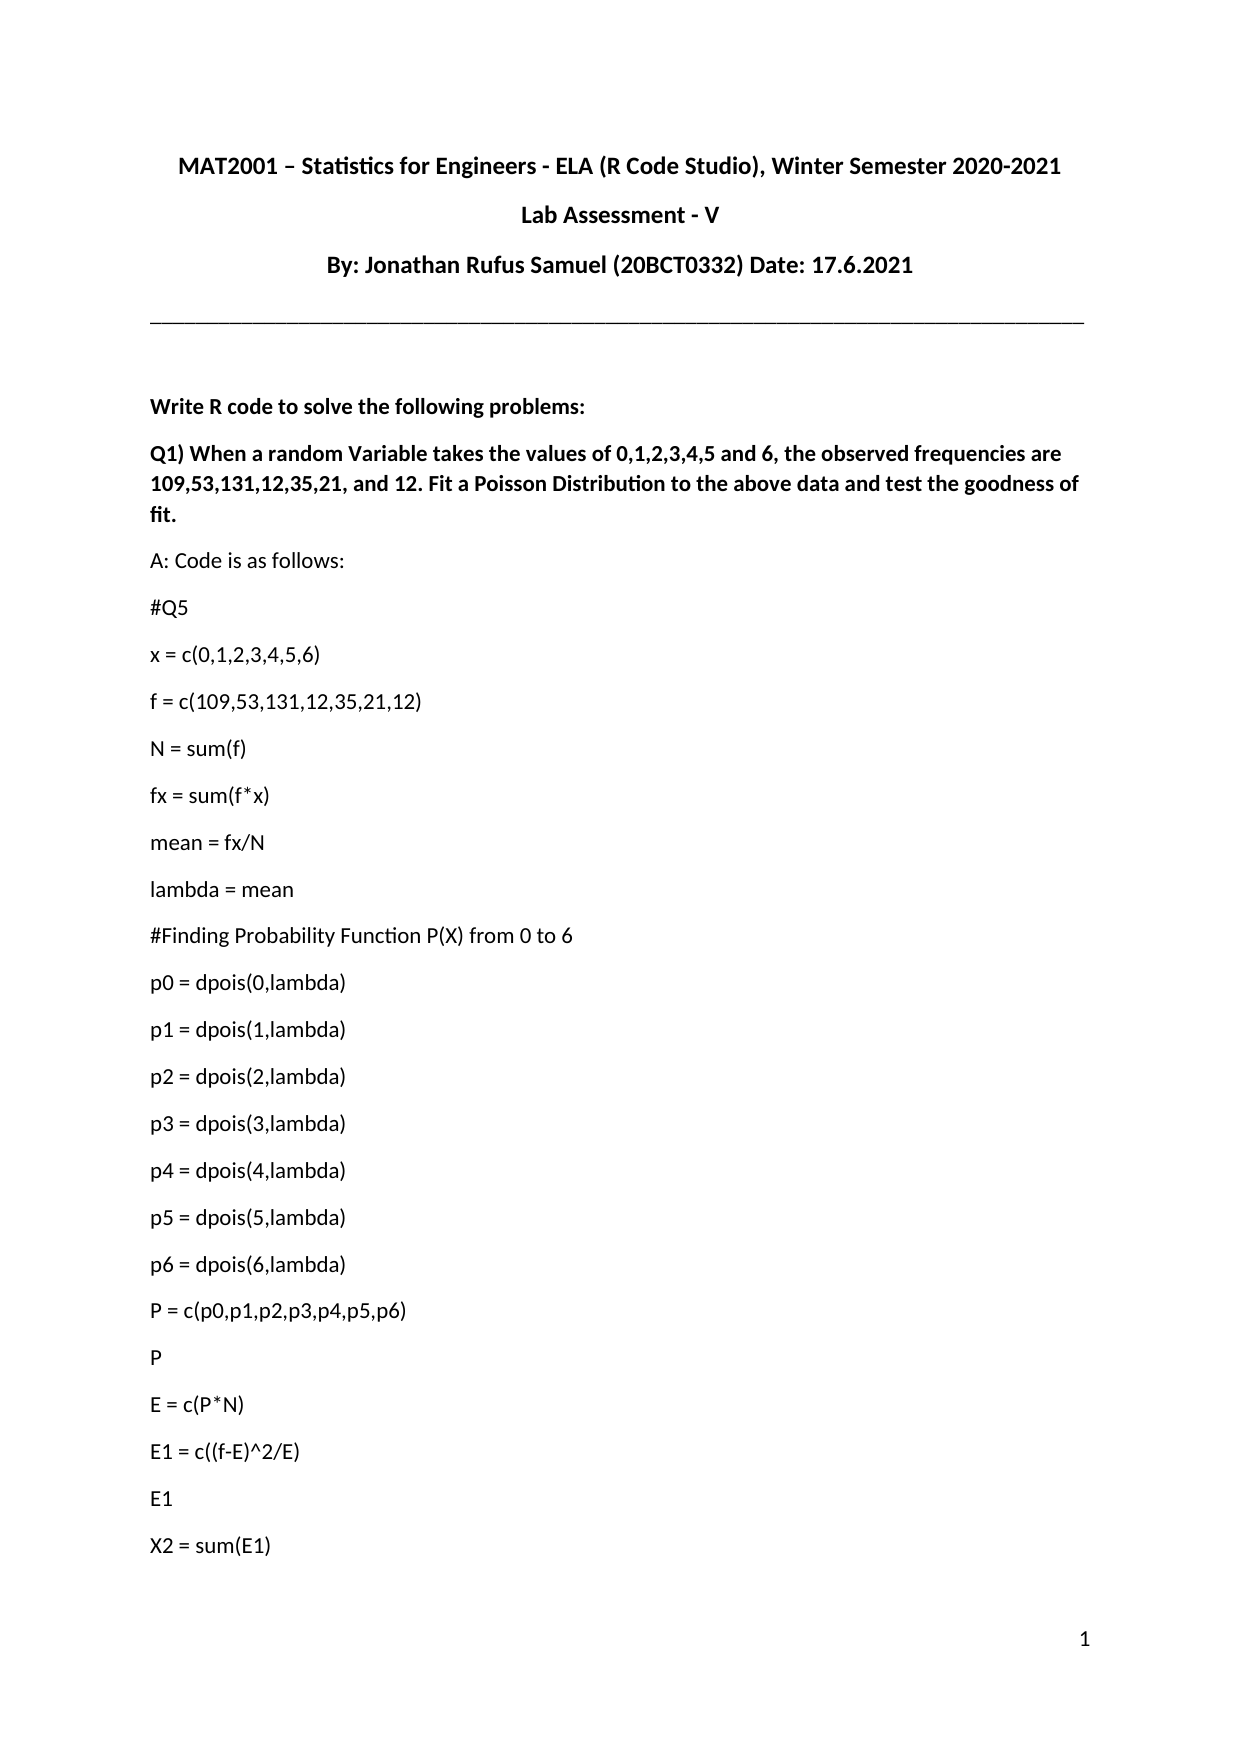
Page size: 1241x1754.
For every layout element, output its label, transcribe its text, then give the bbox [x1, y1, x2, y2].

text p0 = dpois(0,lambda) [150, 968, 1090, 997]
text x = c(0,1,2,3,4,5,6) [150, 640, 1090, 668]
text p6 = dpois(6,lambda) [150, 1250, 1090, 1278]
text Lab Assessment - V [150, 199, 1090, 230]
text MAT2001 – Statistics for Engineers - ELA (R Code Studio), Winter Semester 2020-2021 [150, 150, 1090, 181]
text p2 = dpois(2,lambda) [150, 1062, 1090, 1090]
text X2 = sum(E1) [150, 1531, 1090, 1559]
text By: Jonathan Rufus Samuel (20BCT0332) Date: 17.6.2021 [150, 249, 1090, 280]
text p5 = dpois(5,lambda) [150, 1203, 1090, 1231]
text A: Code is as follows: [150, 547, 1090, 575]
text lambda = mean [150, 875, 1090, 903]
text E = c(P*N) [150, 1390, 1090, 1418]
text Write R code to solve the following problems: [150, 392, 1090, 421]
text __________________________________________________________________________________ [150, 299, 1090, 327]
text p3 = dpois(3,lambda) [150, 1109, 1090, 1137]
text #Q5 [150, 593, 1090, 622]
text N = sum(f) [150, 734, 1090, 762]
text #Finding Probability Function P(X) from 0 to 6 [150, 922, 1090, 950]
text P = c(p0,p1,p2,p3,p4,p5,p6) [150, 1297, 1090, 1325]
text P [150, 1343, 1090, 1372]
text p4 = dpois(4,lambda) [150, 1156, 1090, 1184]
text E1 [150, 1484, 1090, 1512]
text f = c(109,53,131,12,35,21,12) [150, 687, 1090, 715]
text E1 = c((f-E)^2/E) [150, 1437, 1090, 1465]
text Q1) When a random Variable takes the values of 0,1,2,3,4,5 and 6, the observed frequencies are 109,53,131,12,35,21, and 12. Fit a Poisson Distribution to the above data and test the goodness of fit. [150, 439, 1090, 528]
text fx = sum(f*x) [150, 781, 1090, 809]
text mean = fx/N [150, 828, 1090, 856]
text p1 = dpois(1,lambda) [150, 1015, 1090, 1043]
